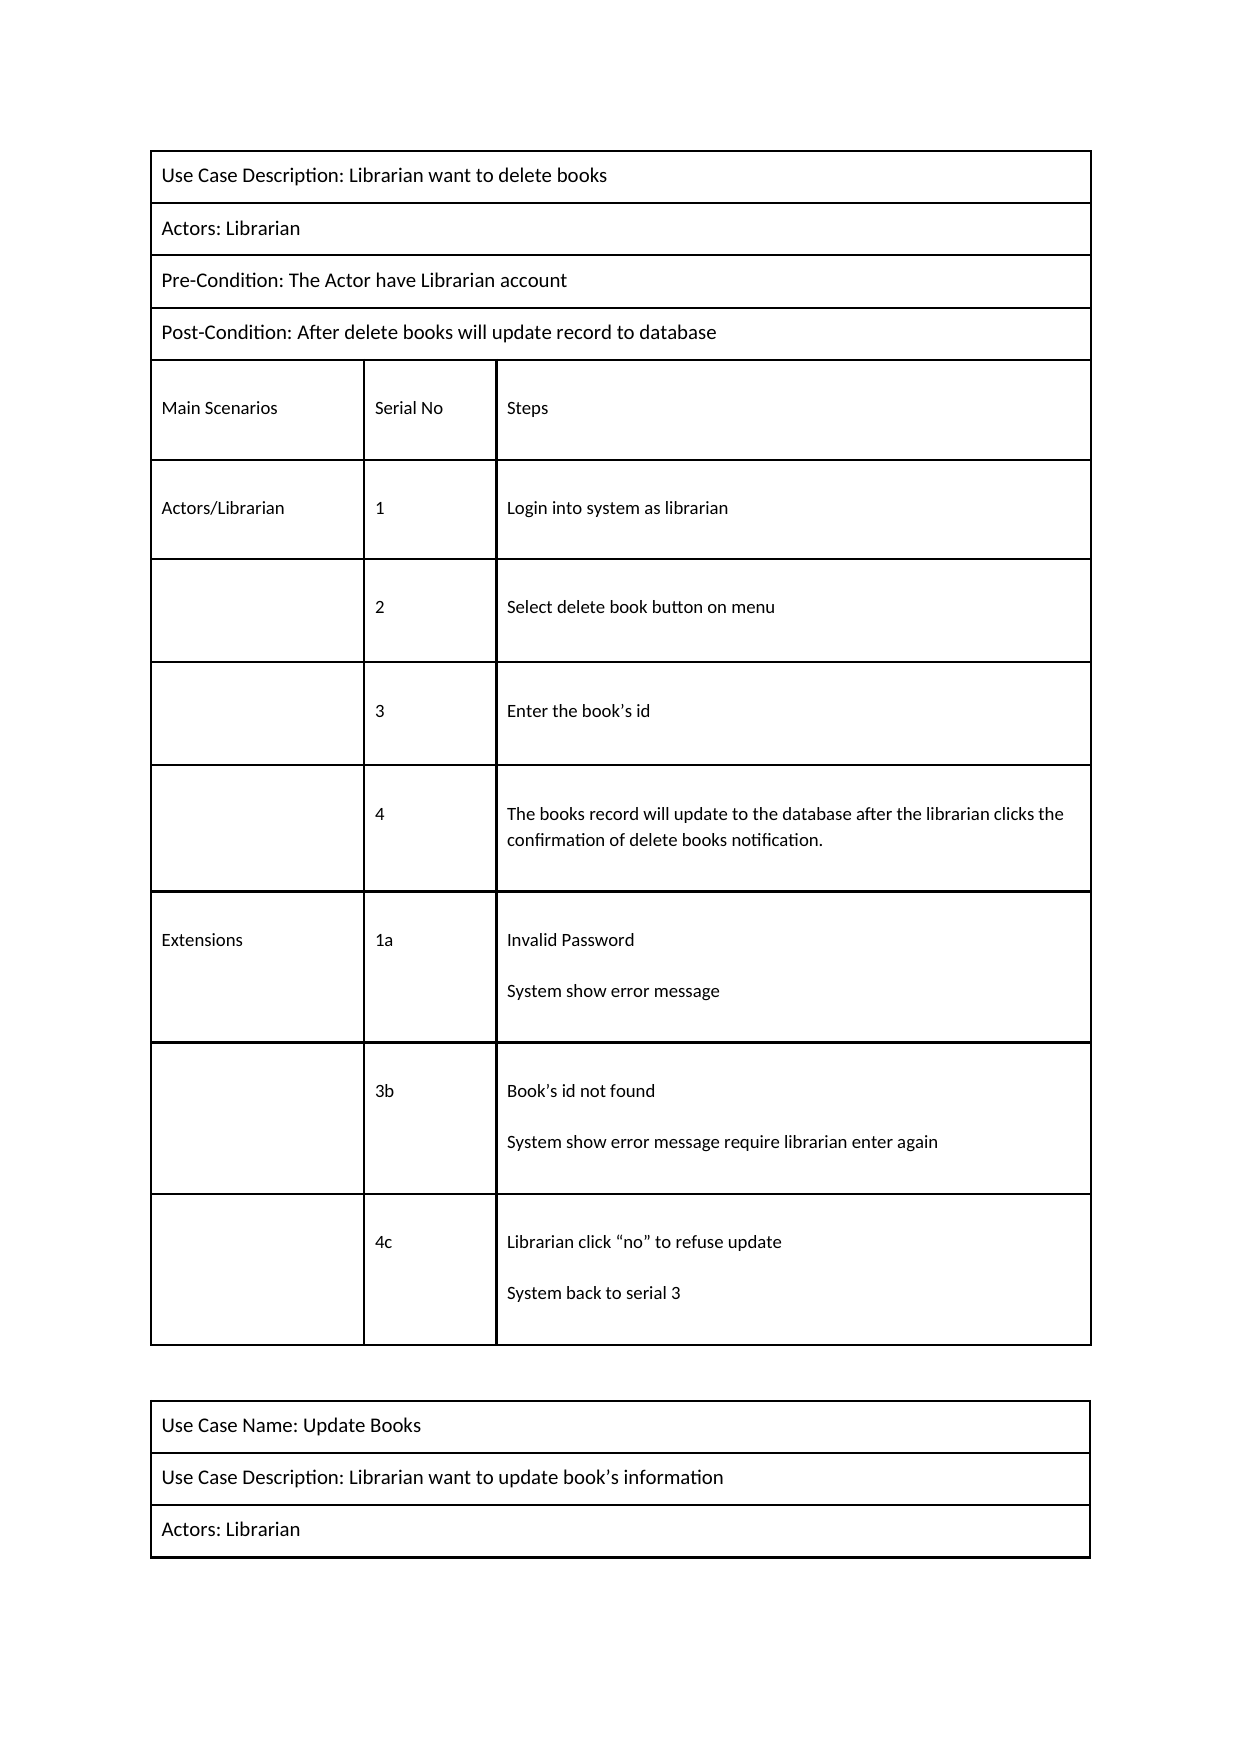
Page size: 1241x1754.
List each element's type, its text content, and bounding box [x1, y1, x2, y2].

table_cell Post-Condition: After delete books will update record to database [152, 309, 1090, 359]
table_cell Use Case Description: Librarian want to update book’s information [152, 1454, 1089, 1504]
table_cell 4 [365, 766, 495, 890]
table_cell Use Case Description: Librarian want to delete books [152, 152, 1090, 202]
table_cell 3 [365, 663, 495, 764]
table_cell Actors: Librarian [152, 204, 1090, 254]
table_header Use Case Name: Update Books [152, 1402, 1089, 1452]
table_cell 1 [365, 461, 495, 558]
table_cell Librarian click “no” to refuse update System back to serial 3 [498, 1195, 1090, 1343]
table_cell The books record will update to the database after the librarian clicks the confirmation of delete books notification. [498, 766, 1090, 890]
table_cell Enter the book’s id [498, 663, 1090, 764]
table_cell 3b [365, 1044, 495, 1192]
table_cell Steps [498, 361, 1090, 458]
table_cell Actors/Librarian [152, 461, 363, 558]
table_cell Book’s id not found System show error message require librarian enter again [498, 1044, 1090, 1192]
table_cell Select delete book button on menu [498, 560, 1090, 661]
table_cell [152, 663, 363, 764]
table_cell [152, 560, 363, 661]
table_cell 4c [365, 1195, 495, 1343]
table_cell Actors: Librarian [152, 1506, 1089, 1556]
table_cell Serial No [365, 361, 495, 458]
table_cell Main Scenarios [152, 361, 363, 458]
table_cell [152, 1195, 363, 1343]
table_cell Login into system as librarian [498, 461, 1090, 558]
table_cell Pre-Condition: The Actor have Librarian account [152, 256, 1090, 307]
table_cell Extensions [152, 893, 363, 1041]
table_cell Invalid Password System show error message [498, 893, 1090, 1041]
table_cell 2 [365, 560, 495, 661]
table_cell 1a [365, 893, 495, 1041]
table_cell [152, 766, 363, 890]
table_cell [152, 1044, 363, 1192]
